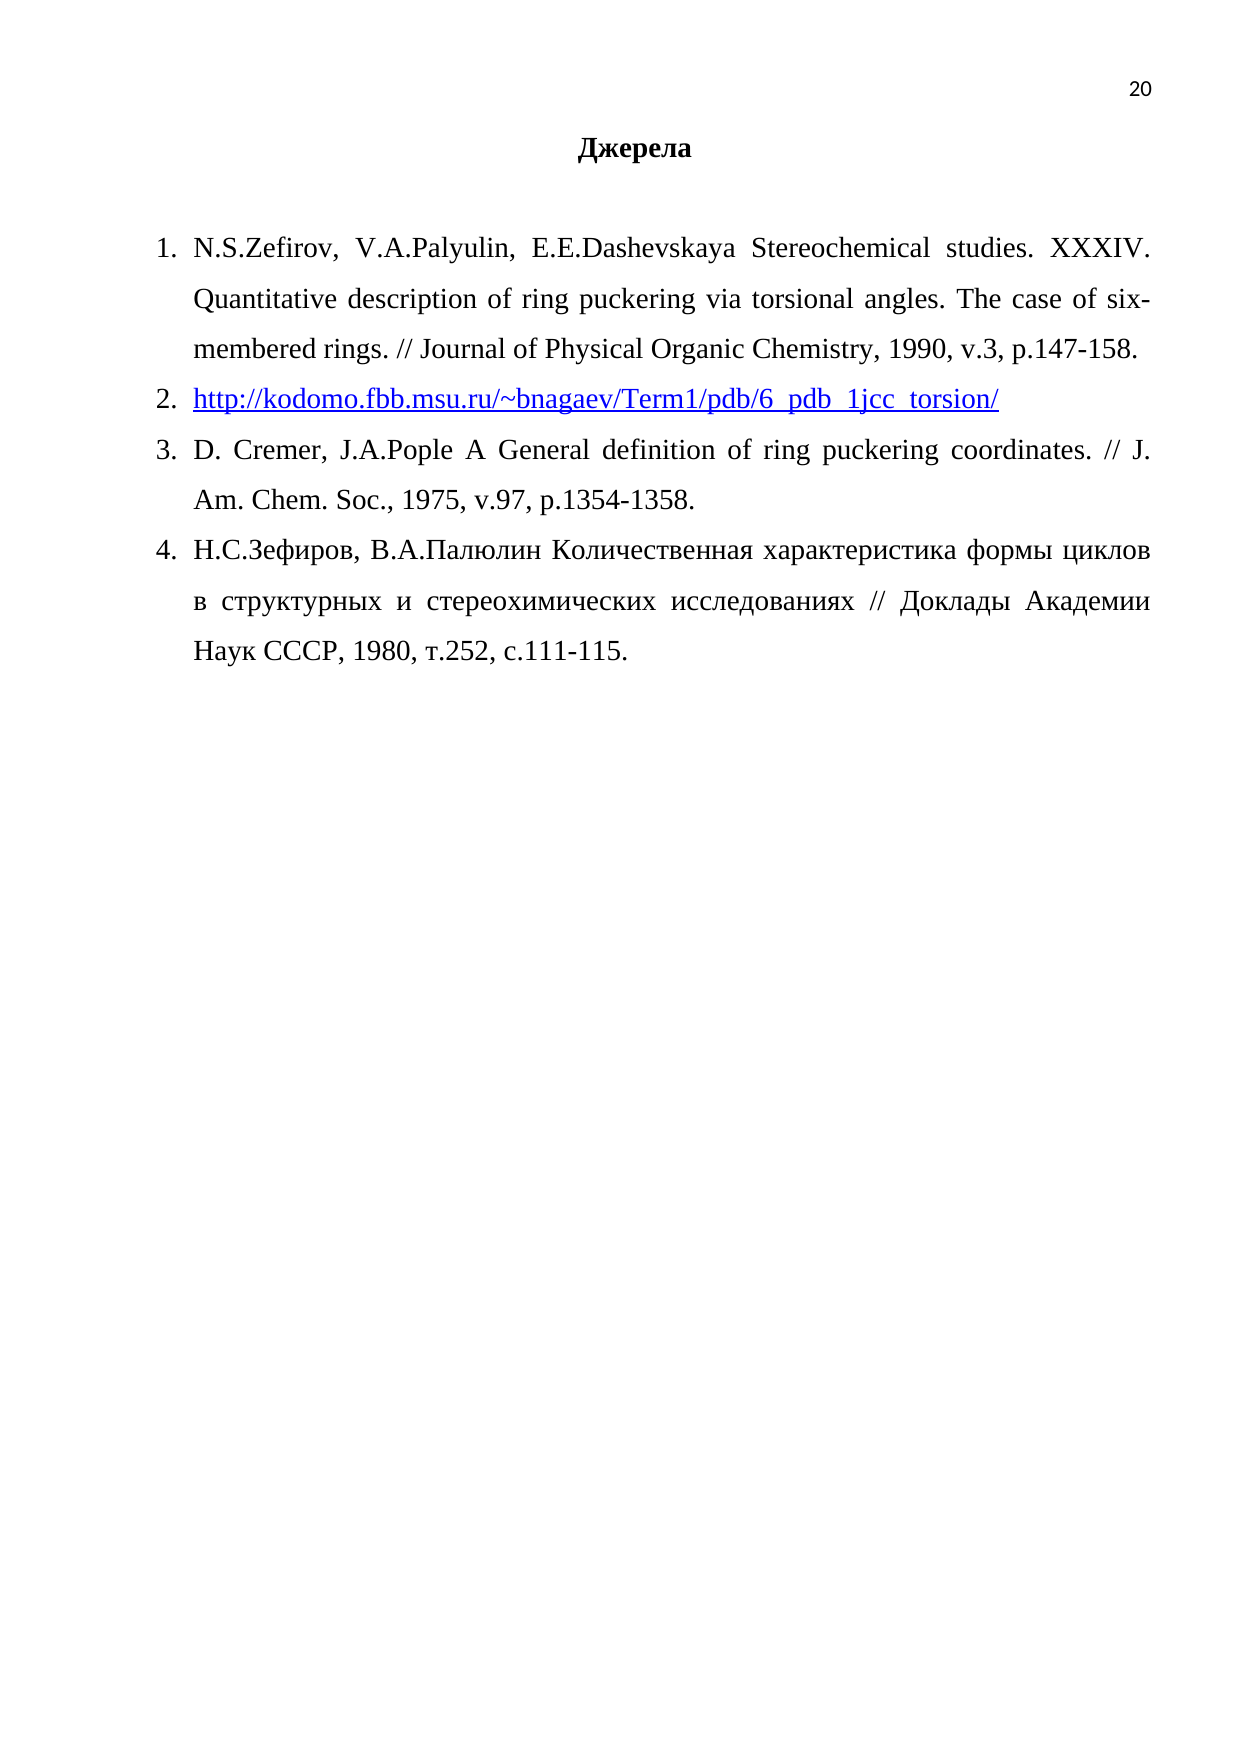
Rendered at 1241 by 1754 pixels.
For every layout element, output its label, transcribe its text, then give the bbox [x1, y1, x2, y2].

list Н.С.Зефиров, В.А.Палюлин Количественная характеристика формы циклов в структурных и стереохимических исследованиях // Доклады Академии Наук СССР, 1980, т.252, с.111-115. [156, 532, 1152, 667]
text Джерела [118, 130, 1152, 163]
list D. Cremer, J.A.Pople A General definition of ring puckering coordinates. // J. Am. Chem. Soc., 1975, v.97, p.1354-1358. [156, 432, 1152, 516]
list http://kodomo.fbb.msu.ru/~bnagaev/Term1/pdb/6_pdb_1jcc_torsion/ [156, 381, 1152, 415]
list N.S.Zefirov, V.A.Palyulin, E.E.Dashevskaya Stereochemical studies. XXXIV. Quantitative description of ring puckering via torsional angles. The case of six-membered rings. // Journal of Physical Organic Chemistry, 1990, v.3, p.147-158. [156, 231, 1152, 365]
